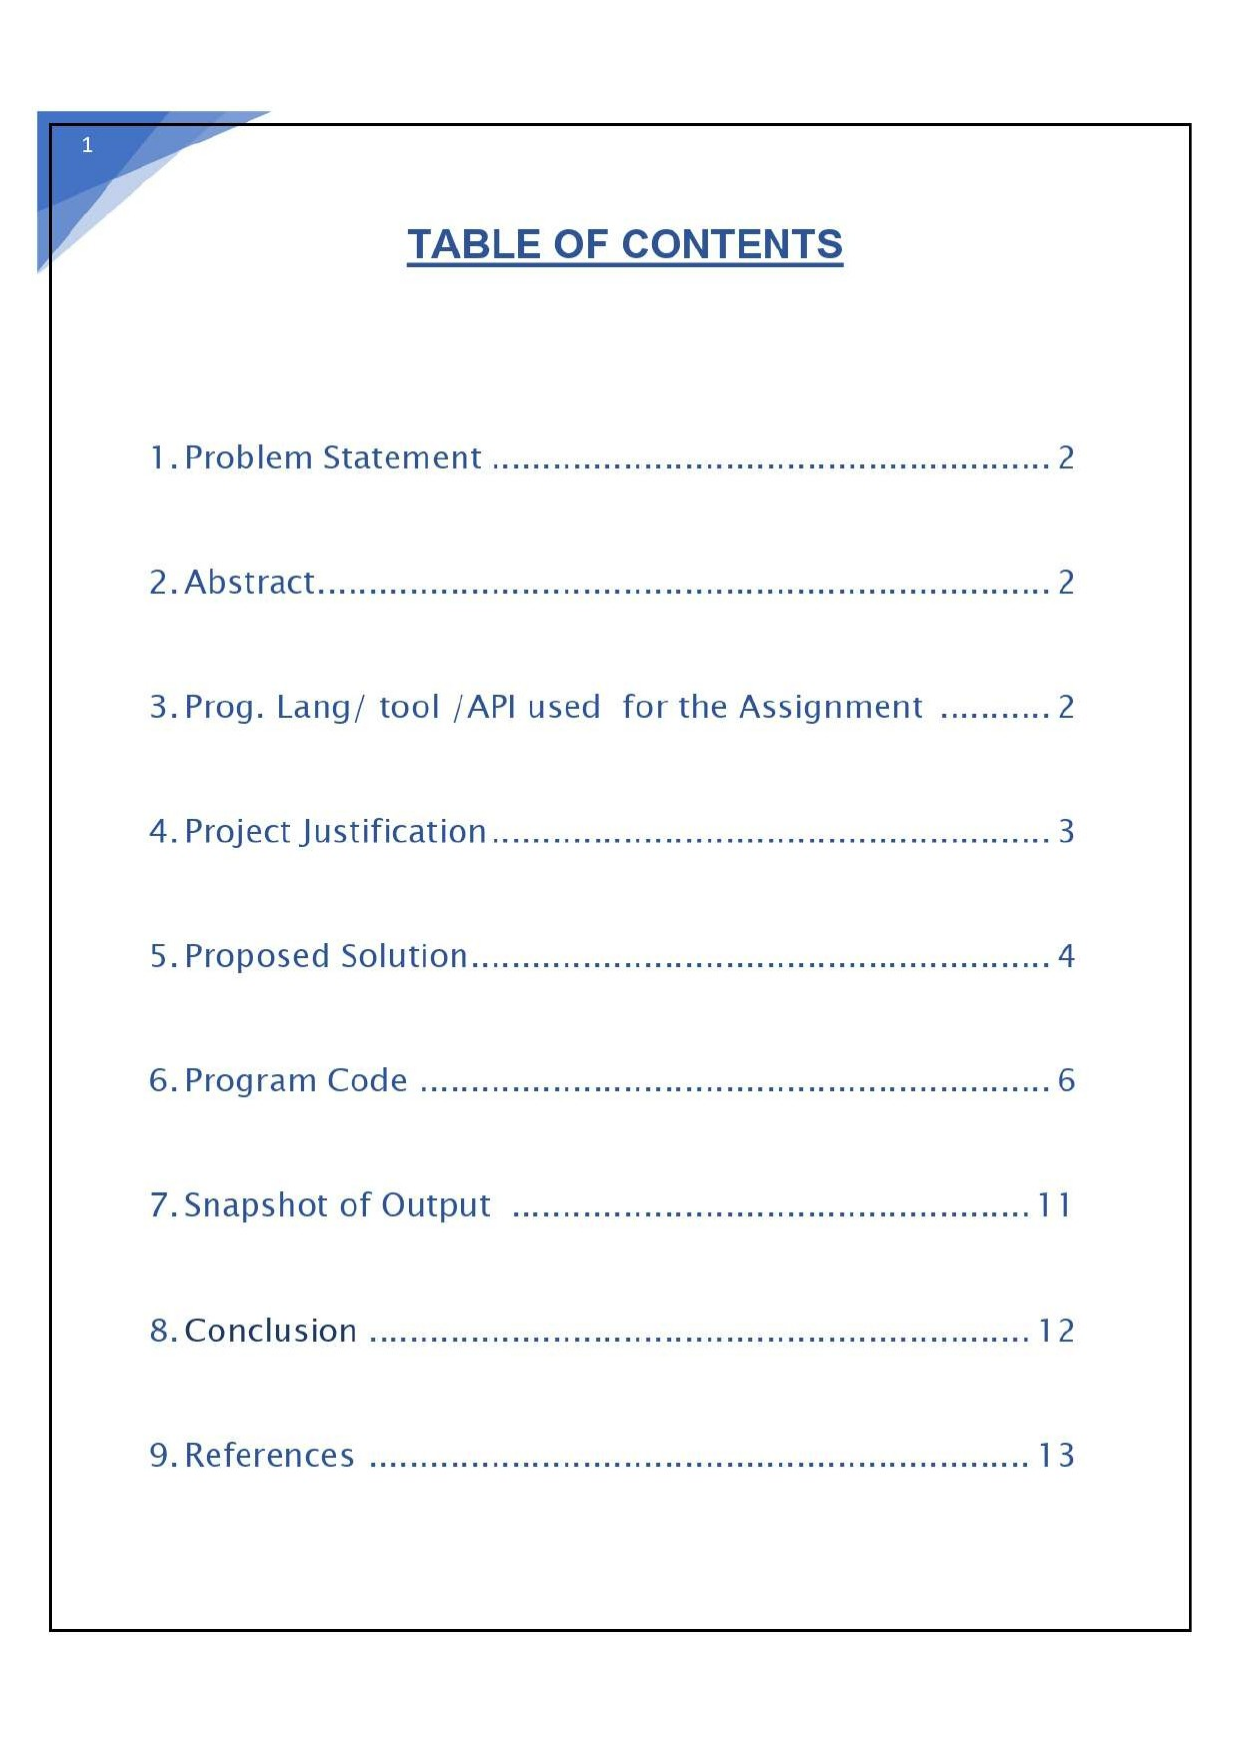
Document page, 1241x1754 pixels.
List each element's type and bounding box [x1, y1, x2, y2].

picture [31, 106, 1192, 1636]
